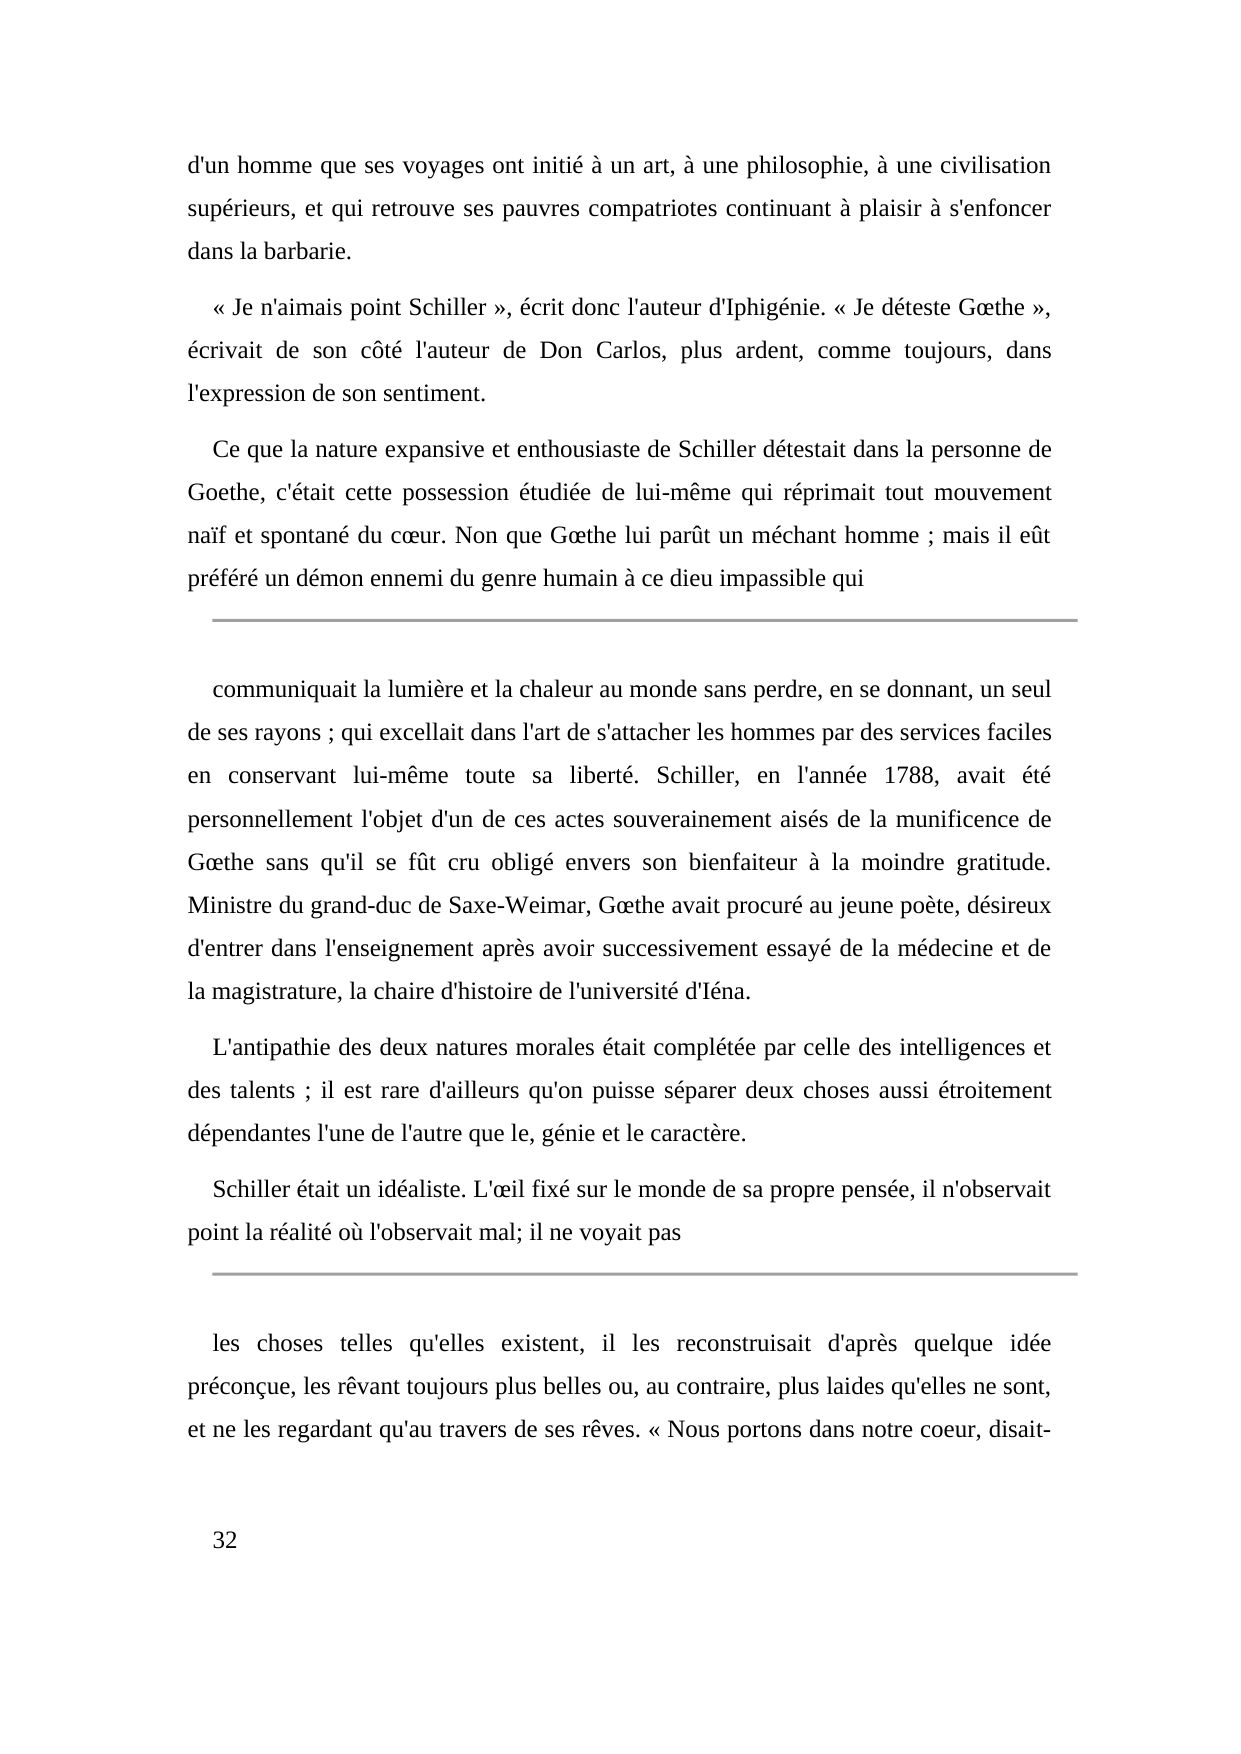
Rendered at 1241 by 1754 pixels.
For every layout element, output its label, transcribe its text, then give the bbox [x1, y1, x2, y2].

text « Je n'aimais point Schiller », écrit donc l'auteur d'Iphigénie. « Je déteste Gœthe », écrivait de son côté l'auteur de Don Carlos, plus ardent, comme toujours, dans l'expression de son sentiment. [187, 292, 1053, 407]
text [187, 150, 1053, 265]
text L'antipathie des deux natures morales était complétée par celle des intelligences et des talents ; il est rare d'ailleurs qu'on puisse séparer deux choses aussi étroitement dépendantes l'une de l'autre que le, génie et le caractère. [187, 1032, 1053, 1147]
text Schiller était un idéaliste. L'œil fixé sur le monde de sa propre pensée, il n'observait point la réalité où l'observait mal; il ne voyait pas [187, 1174, 1053, 1246]
text communiquait la lumière et la chaleur au monde sans perdre, en se donnant, un seul de ses rayons ; qui excellait dans l'art de s'attacher les hommes par des services faciles en conservant lui-même toute sa liberté. Schiller, en l'année 1788, avait été personnellement l'objet d'un de ces actes souverainement aisés de la munificence de Gœthe sans qu'il se fût cru obligé envers son bienfaiteur à la moindre gratitude. Ministre du grand-duc de Saxe-Weimar, Gœthe avait procuré au jeune poète, désireux d'entrer dans l'enseignement après avoir successivement essayé de la médecine et de la magistrature, la chaire d'histoire de l'université d'Iéna. [187, 674, 1053, 1005]
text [187, 1328, 1053, 1443]
text Ce que la nature expansive et enthousiaste de Schiller détestait dans la personne de Goethe, c'était cette possession étudiée de lui-même qui réprimait tout mouvement naïf et spontané du cœur. Non que Gœthe lui parût un méchant homme ; mais il eût préféré un démon ennemi du genre humain à ce dieu impassible qui [187, 434, 1053, 592]
